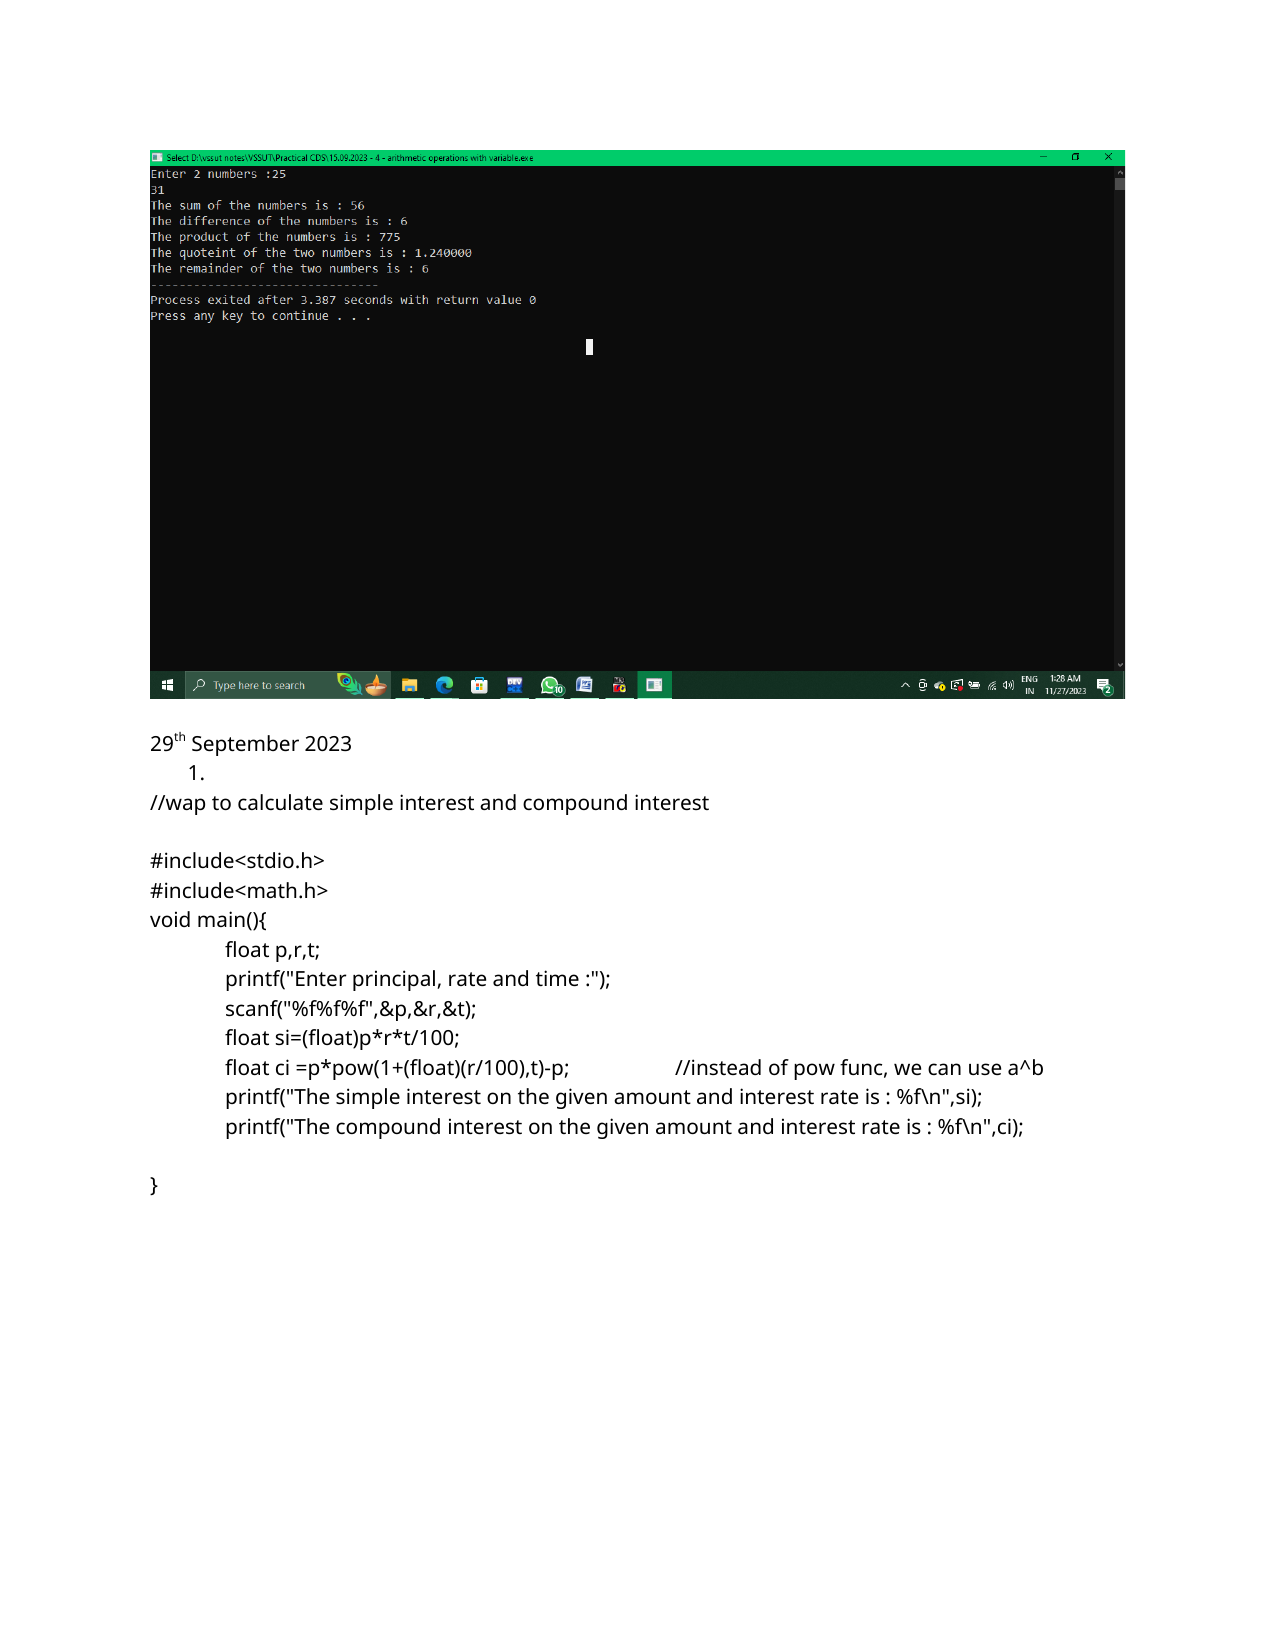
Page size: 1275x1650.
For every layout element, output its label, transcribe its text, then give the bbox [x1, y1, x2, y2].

text #include<math.h> [150, 876, 1125, 904]
text float p,r,t; [150, 935, 1125, 963]
text printf("The compound interest on the given amount and interest rate is : %f\n",ci); [150, 1112, 1125, 1140]
text float si=(float)p*r*t/100; [150, 1023, 1125, 1052]
text float ci =p*pow(1+(float)(r/100),t)-p; //instead of pow func, we can use a^b [150, 1053, 1125, 1081]
text printf("The simple interest on the given amount and interest rate is : %f\n",si); [150, 1082, 1125, 1111]
text printf("Enter principal, rate and time :"); [150, 964, 1125, 993]
picture [150, 150, 1125, 699]
text //wap to calculate simple interest and compound interest [150, 788, 1125, 816]
text 29th September 2023 [150, 729, 1125, 757]
text #include<stdio.h> [150, 847, 1125, 875]
text } [150, 1170, 1125, 1199]
text scanf("%f%f%f",&p,&r,&t); [150, 994, 1125, 1022]
text void main(){ [150, 906, 1125, 934]
